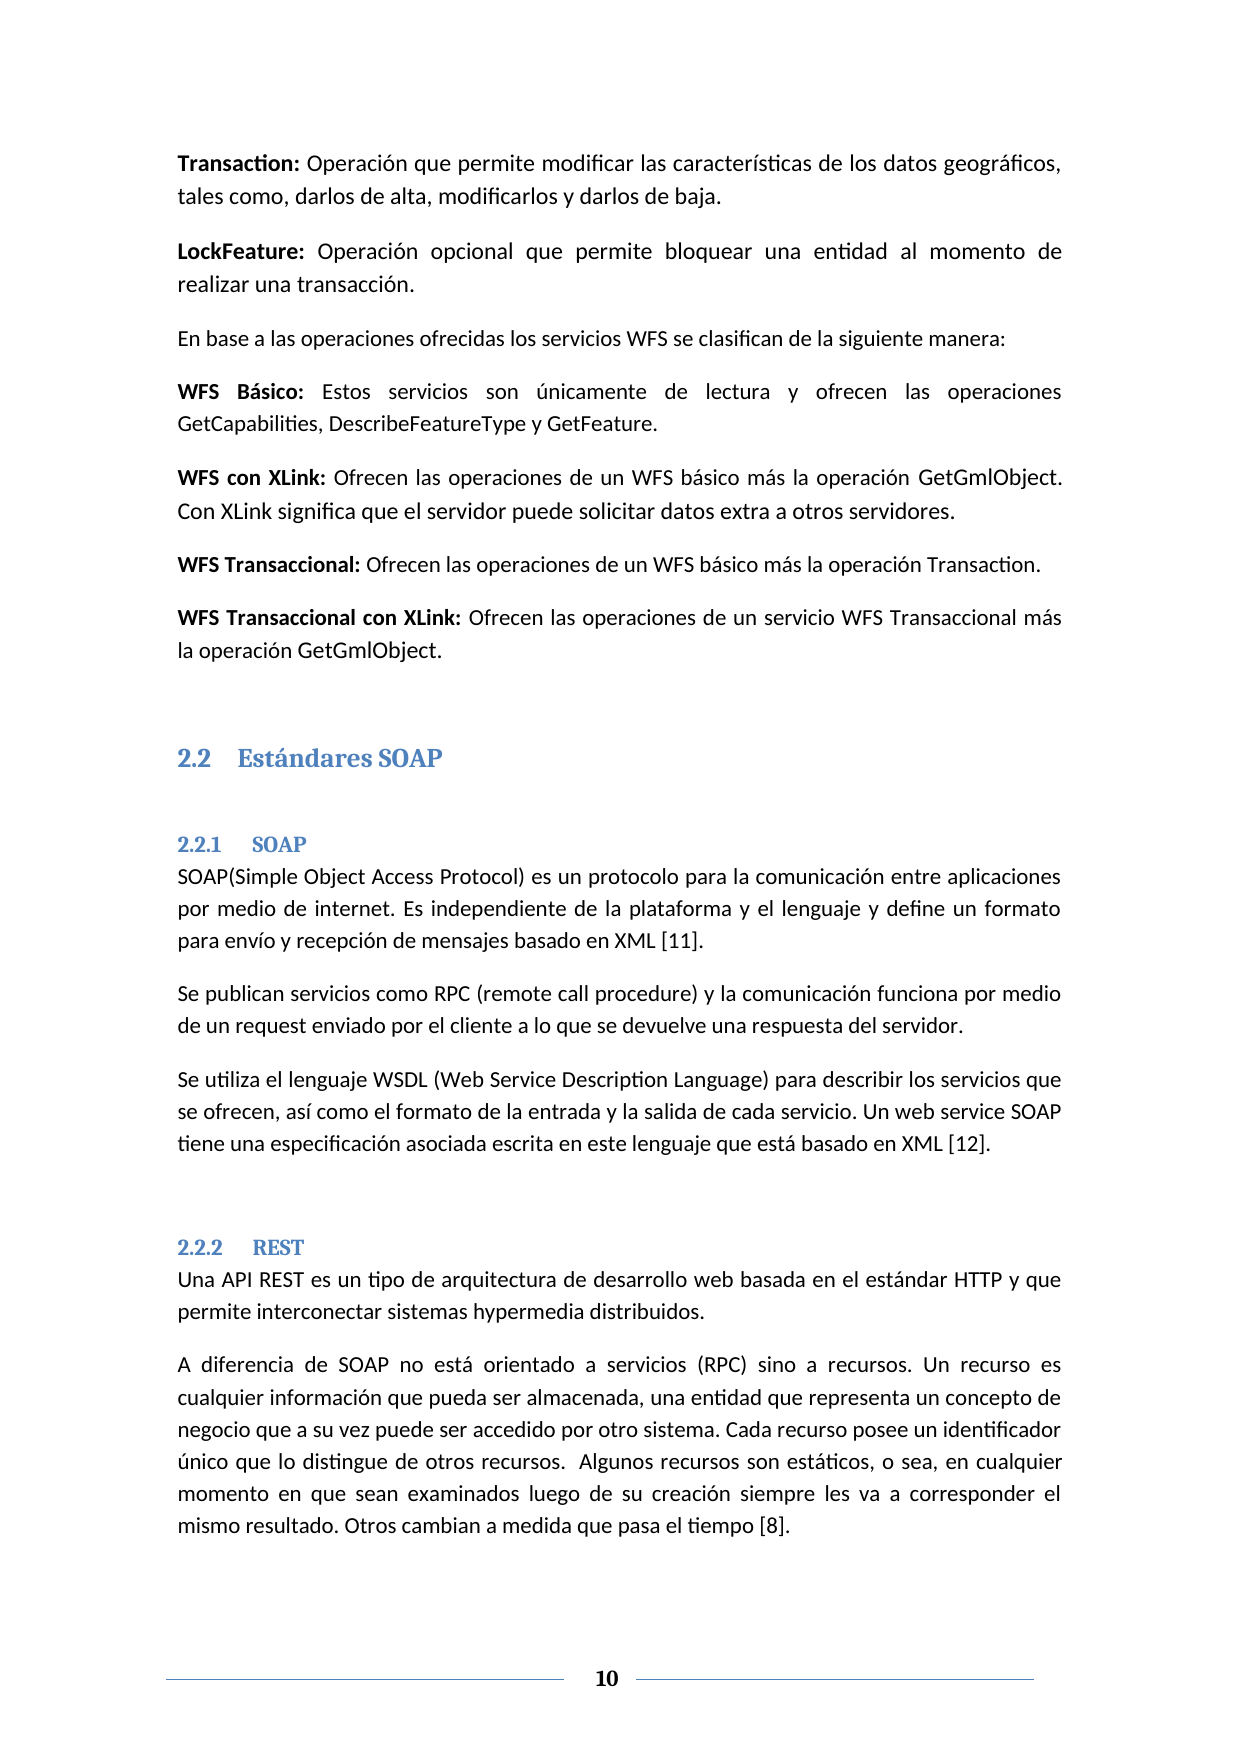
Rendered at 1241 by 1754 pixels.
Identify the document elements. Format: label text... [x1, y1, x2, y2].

text Se publican servicios como RPC (remote call procedure) y la comunicación funciona por medio de un request enviado por el cliente a lo que se devuelve una respuesta del servidor. [177, 979, 1063, 1040]
text LockFeature: Operación opcional que permite bloquear una entidad al momento de realizar una transacción. [177, 236, 1063, 299]
text WFS Transaccional: Ofrecen las operaciones de un WFS básico más la operación Transaction. [177, 550, 1063, 578]
text WFS Transaccional con XLink: Ofrecen las operaciones de un servicio WFS Transaccional más la operación GetGmlObject. [177, 603, 1063, 665]
text Transaction: Operación que permite modificar las características de los datos geográficos, tales como, darlos de alta, modificarlos y darlos de baja. [177, 148, 1063, 211]
text WFS Básico: Estos servicios son únicamente de lectura y ofrecen las operaciones GetCapabilities, DescribeFeatureType y GetFeature. [177, 377, 1063, 437]
text Se utiliza el lenguaje WSDL (Web Service Description Language) para describir los servicios que se ofrecen, así como el formato de la entrada y la salida de cada servicio. Un web service SOAP tiene una especificación asociada escrita en este lenguaje que está basado en XML [12]. [177, 1065, 1063, 1157]
subtitle REST [177, 1235, 1063, 1261]
subtitle SOAP [177, 832, 1063, 858]
text En base a las operaciones ofrecidas los servicios WFS se clasifican de la siguiente manera: [177, 324, 1063, 352]
text Una API REST es un tipo de arquitectura de desarrollo web basada en el estándar HTTP y que permite interconectar sistemas hypermedia distribuidos. [177, 1265, 1063, 1326]
text A diferencia de SOAP no está orientado a servicios (RPC) sino a recursos. Un recurso es cualquier información que pueda ser almacenada, una entidad que representa un concepto de negocio que a su vez puede ser accedido por otro sistema. Cada recurso posee un identificador único que lo distingue de otros recursos. Algunos recursos son estáticos, o sea, en cualquier momento en que sean examinados luego de su creación siempre les va a corresponder el mismo resultado. Otros cambian a medida que pasa el tiempo [8]. [177, 1351, 1063, 1539]
subtitle Estándares SOAP [177, 743, 1063, 774]
text SOAP(Simple Object Access Protocol) es un protocolo para la comunicación entre aplicaciones por medio de internet. Es independiente de la plataforma y el lenguaje y define un formato para envío y recepción de mensajes basado en XML [11]. [177, 862, 1063, 954]
